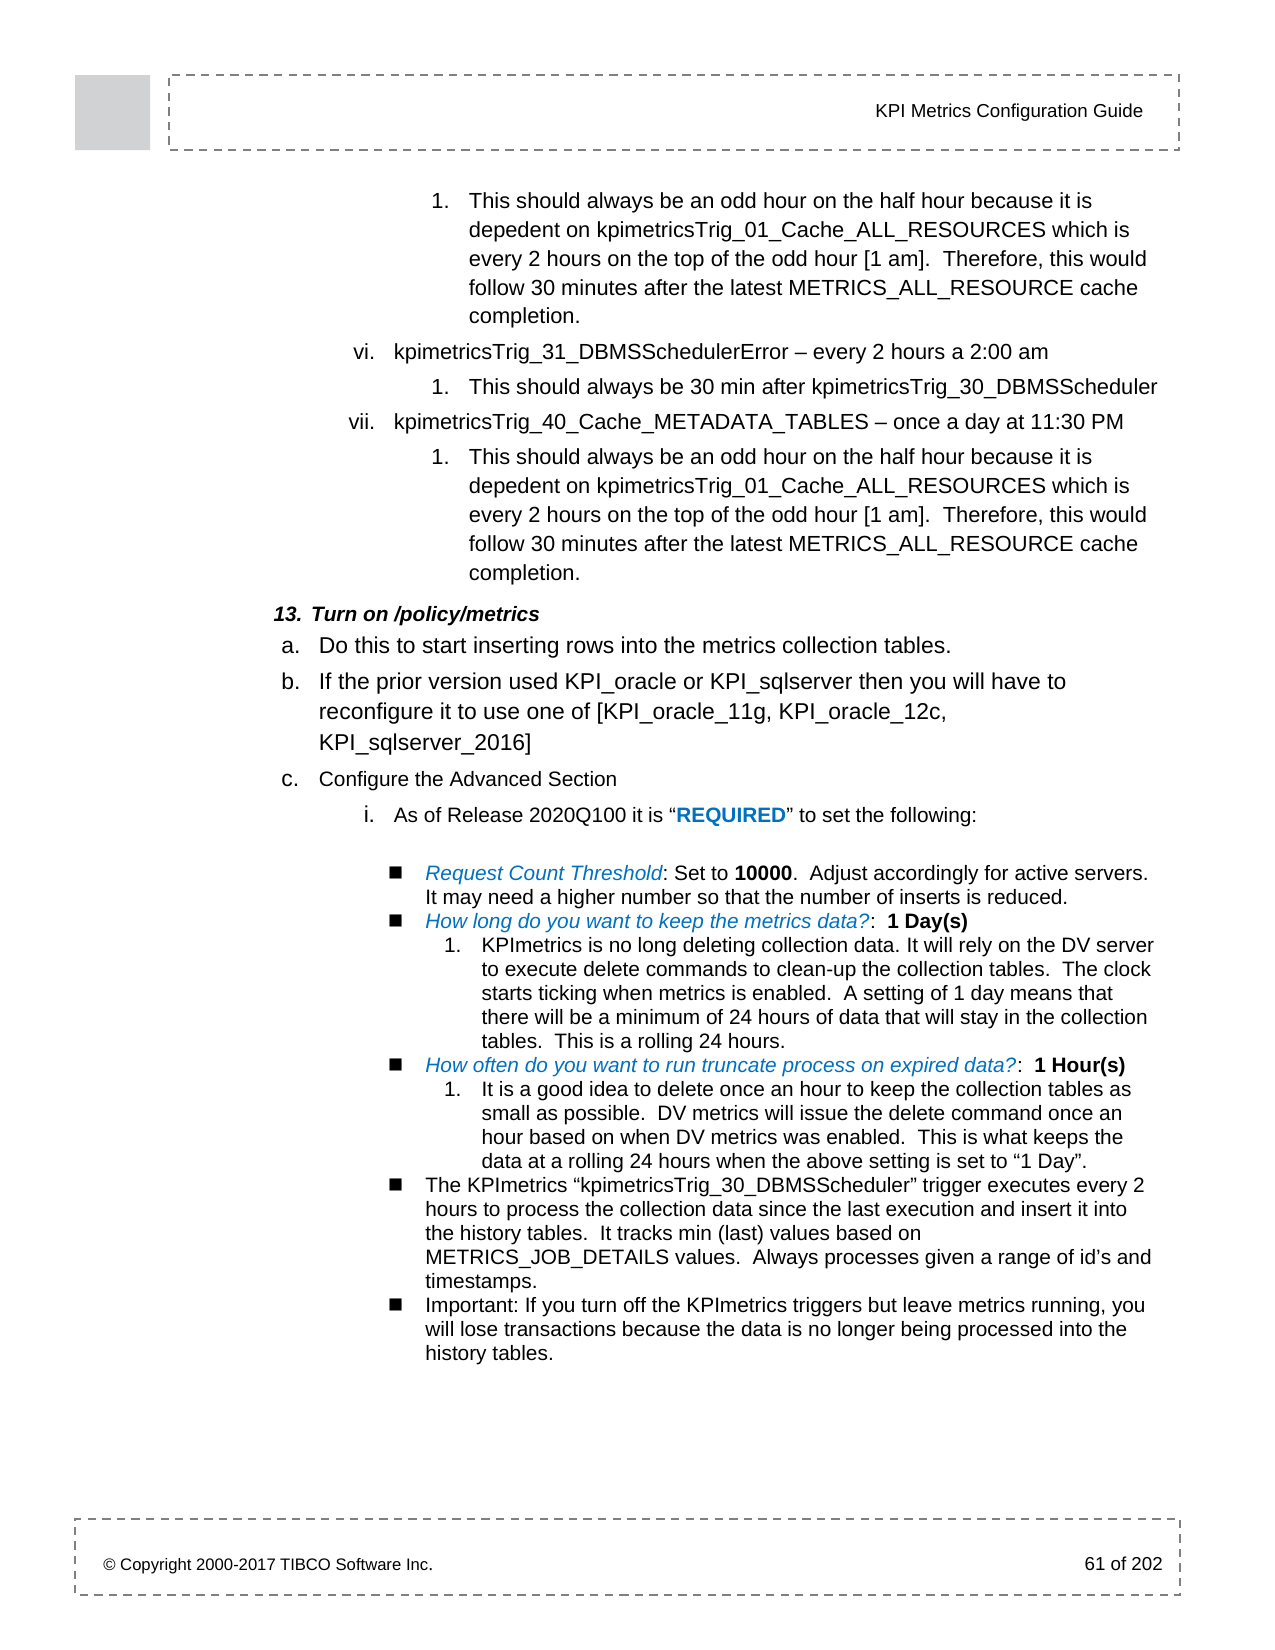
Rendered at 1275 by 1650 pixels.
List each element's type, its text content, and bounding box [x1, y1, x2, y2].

list This should always be 30 min after kpimetricsTrig_30_DBMSScheduler [431, 374, 1161, 399]
list It is a good idea to delete once an hour to keep the collection tables as small as possible. DV metrics will issue the delete command once an hour based on when DV metrics was enabled. This is what keeps the data at a rolling 24 hours when the above setting is set to “1 Day”. [444, 1077, 1162, 1173]
list Important: If you turn off the KPImetrics triggers but leave metrics running, you will lose transactions because the data is no longer being processed into the history tables. [388, 1292, 1162, 1364]
list This should always be an odd hour on the half hour because it is depedent on kpimetricsTrig_01_Cache_ALL_RESOURCES which is every 2 hours on the top of the odd hour [1 am]. Therefore, this would follow 30 minutes after the latest METRICS_ALL_RESOURCE cache completion. [431, 444, 1161, 585]
list kpimetricsTrig_31_DBMSSchedulerError – every 2 hours a 2:00 am [375, 338, 1161, 364]
list As of Release 2020Q100 it is “REQUIRED” to set the following: [375, 801, 1161, 828]
list kpimetricsTrig_40_Cache_METADATA_TABLES – once a day at 11:30 PM [375, 409, 1161, 434]
list If the prior version used KPI_oracle or KPI_sqlserver then you will have to reconfigure it to use one of [KPI_oracle_11g, KPI_oracle_12c, KPI_sqlserver_2016] [281, 668, 1161, 755]
list This should always be an odd hour on the half hour because it is depedent on kpimetricsTrig_01_Cache_ALL_RESOURCES which is every 2 hours on the top of the odd hour [1 am]. Therefore, this would follow 30 minutes after the latest METRICS_ALL_RESOURCE cache completion. [431, 187, 1161, 328]
list KPImetrics is no long deleting collection data. It will rely on the DV server to execute delete commands to clean-up the collection tables. The clock starts ticking when metrics is enabled. A setting of 1 day means that there will be a minimum of 24 hours of data that will stay in the collection tables. This is a rolling 24 hours. [444, 933, 1162, 1053]
list How long do you want to keep the metrics data?: 1 Day(s) [388, 909, 1162, 933]
subtitle Turn on /policy/metrics [273, 601, 1162, 625]
list Configure the Advanced Section [281, 765, 1161, 791]
list How often do you want to run truncate process on expired data?: 1 Hour(s) [388, 1053, 1162, 1077]
list Request Count Threshold: Set to 10000. Adjust accordingly for active servers. It may need a higher number so that the number of inserts is reduced. [388, 861, 1162, 909]
list The KPImetrics “kpimetricsTrig_30_DBMSScheduler” trigger executes every 2 hours to process the collection data since the last execution and insert it into the history tables. It tracks min (last) values based on METRICS_JOB_DETAILS values. Always processes given a range of id’s and timestamps. [388, 1173, 1162, 1292]
list Do this to start inserting rows into the metrics collection tables. [281, 632, 1161, 658]
